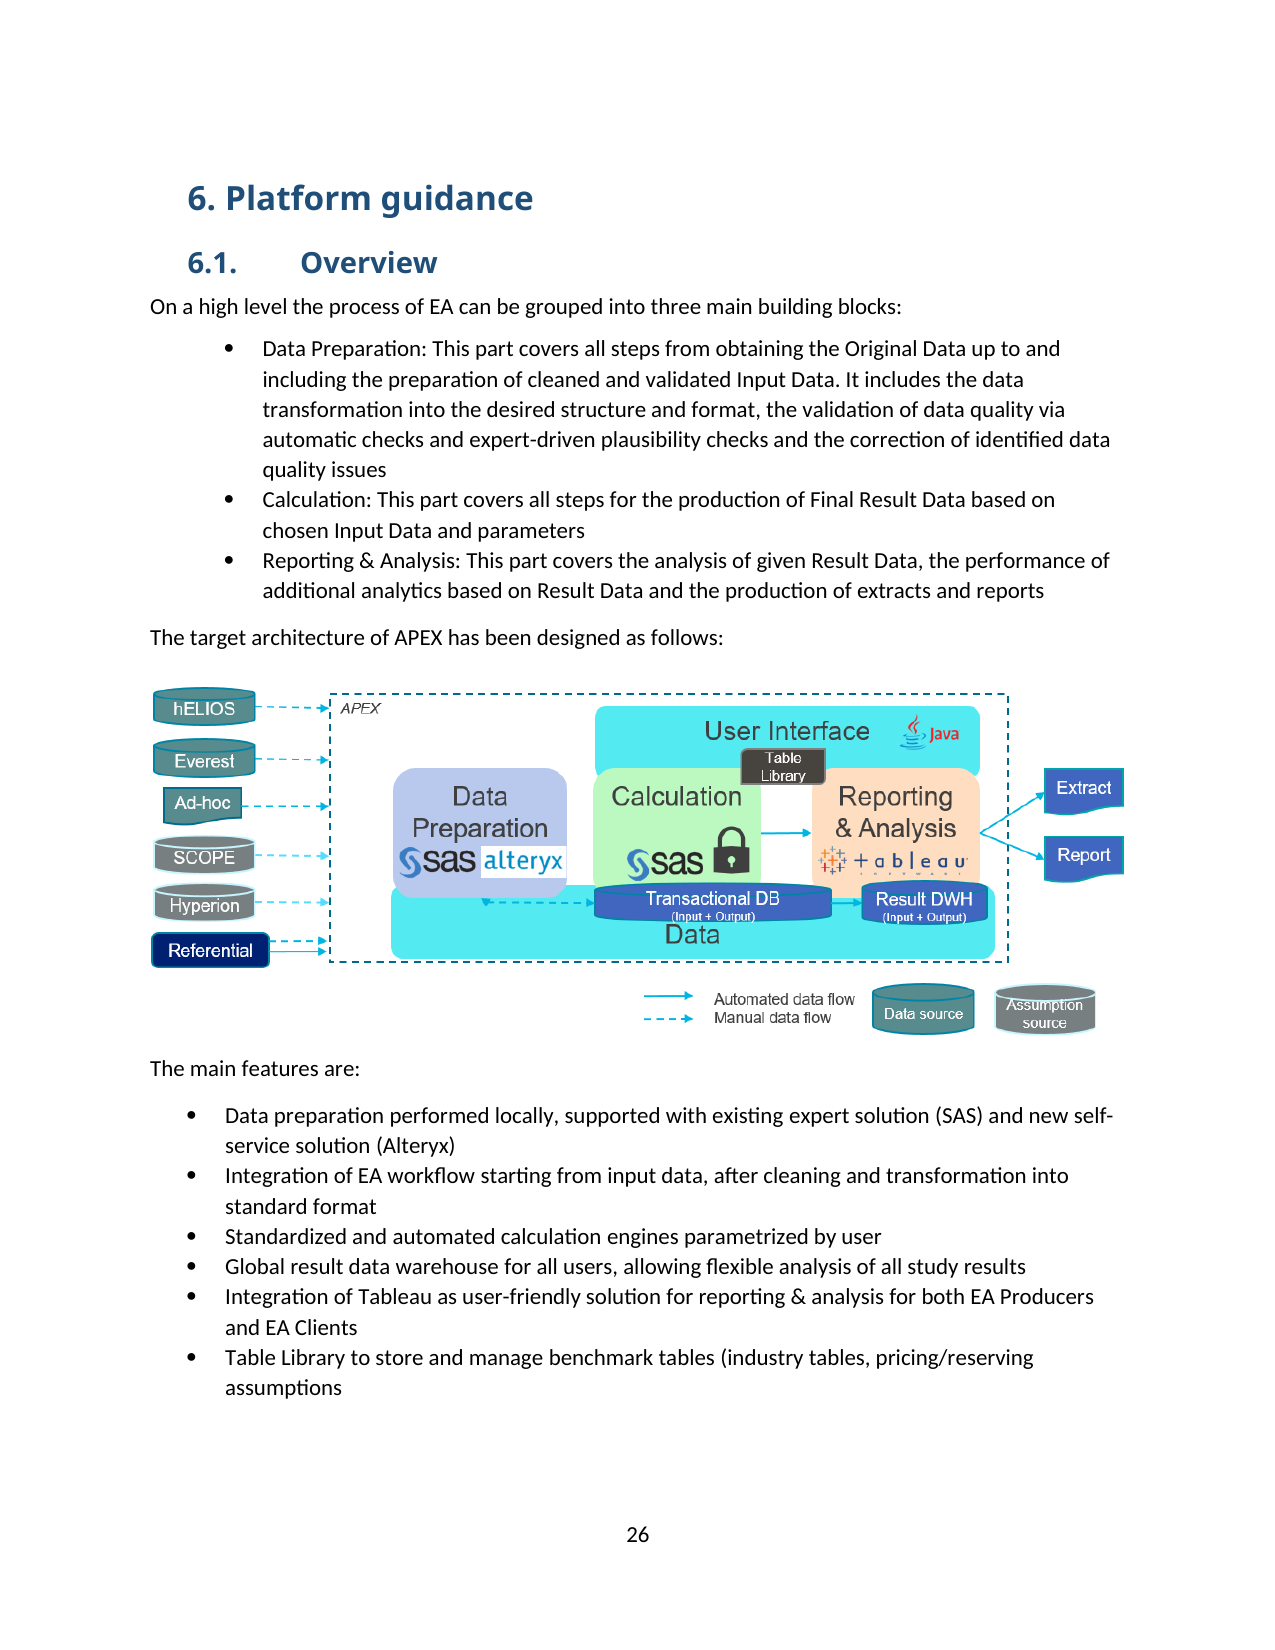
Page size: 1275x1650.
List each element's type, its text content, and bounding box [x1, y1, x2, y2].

list Data Preparation: This part covers all steps from obtaining the Original Data up to and including the preparation of cleaned and validated Input Data. It includes the data transformation into the desired structure and format, the validation of data quality via automatic checks and expert-driven plausibility checks and the correction of identified data quality issues [225, 334, 1125, 483]
list Reporting & Analysis: This part covers the analysis of given Result Data, the performance of additional analytics based on Result Data and the production of extracts and reports [225, 546, 1125, 604]
text The target architecture of APEX has been designed as follows: [150, 623, 1125, 683]
picture [154, 935, 267, 966]
subtitle Overview [187, 243, 1125, 282]
picture [875, 986, 972, 1032]
text On a high level the process of EA can be grouped into three main building blocks: [150, 292, 1125, 320]
list Data preparation performed locally, supported with existing expert solution (SAS) and new self-service solution (Alteryx) [187, 1101, 1125, 1159]
list Global result data warehouse for all users, allowing flexible analysis of all study results [187, 1252, 1125, 1280]
subtitle Platform guidance [187, 175, 1125, 220]
list Standardized and automated calculation engines parametrized by user [187, 1222, 1125, 1250]
list Calculation: This part covers all steps for the production of Final Result Data based on chosen Input Data and parameters [225, 486, 1125, 544]
text The main features are: [150, 1054, 1125, 1082]
list Table Library to store and manage benchmark tables (industry tables, pricing/reserving assumptions [187, 1343, 1125, 1401]
list Integration of Tableau as user-friendly solution for reporting & analysis for both EA Producers and EA Clients [187, 1282, 1125, 1341]
picture [150, 683, 1125, 1036]
list Integration of EA workflow starting from input data, after cleaning and transformation into standard format [187, 1162, 1125, 1220]
